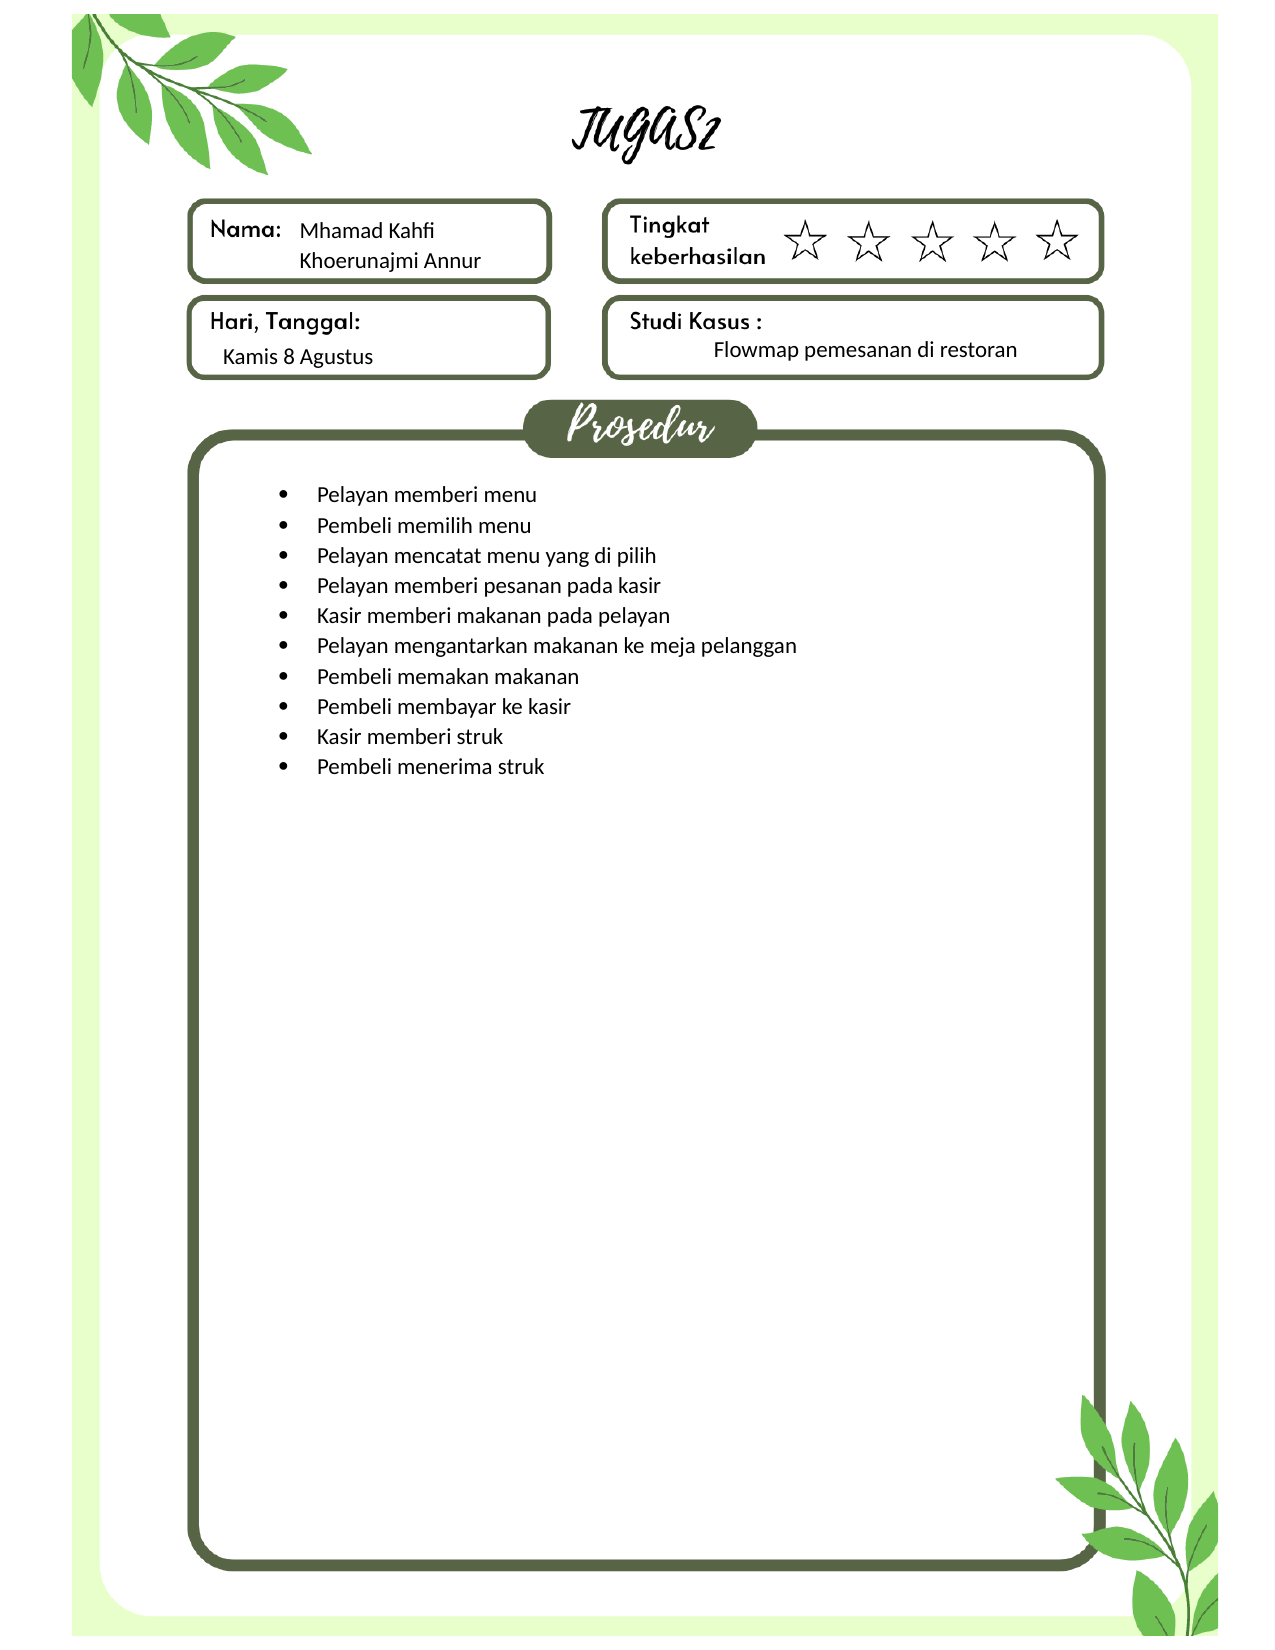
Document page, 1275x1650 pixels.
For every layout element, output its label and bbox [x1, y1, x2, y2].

picture [71, 14, 1219, 1636]
